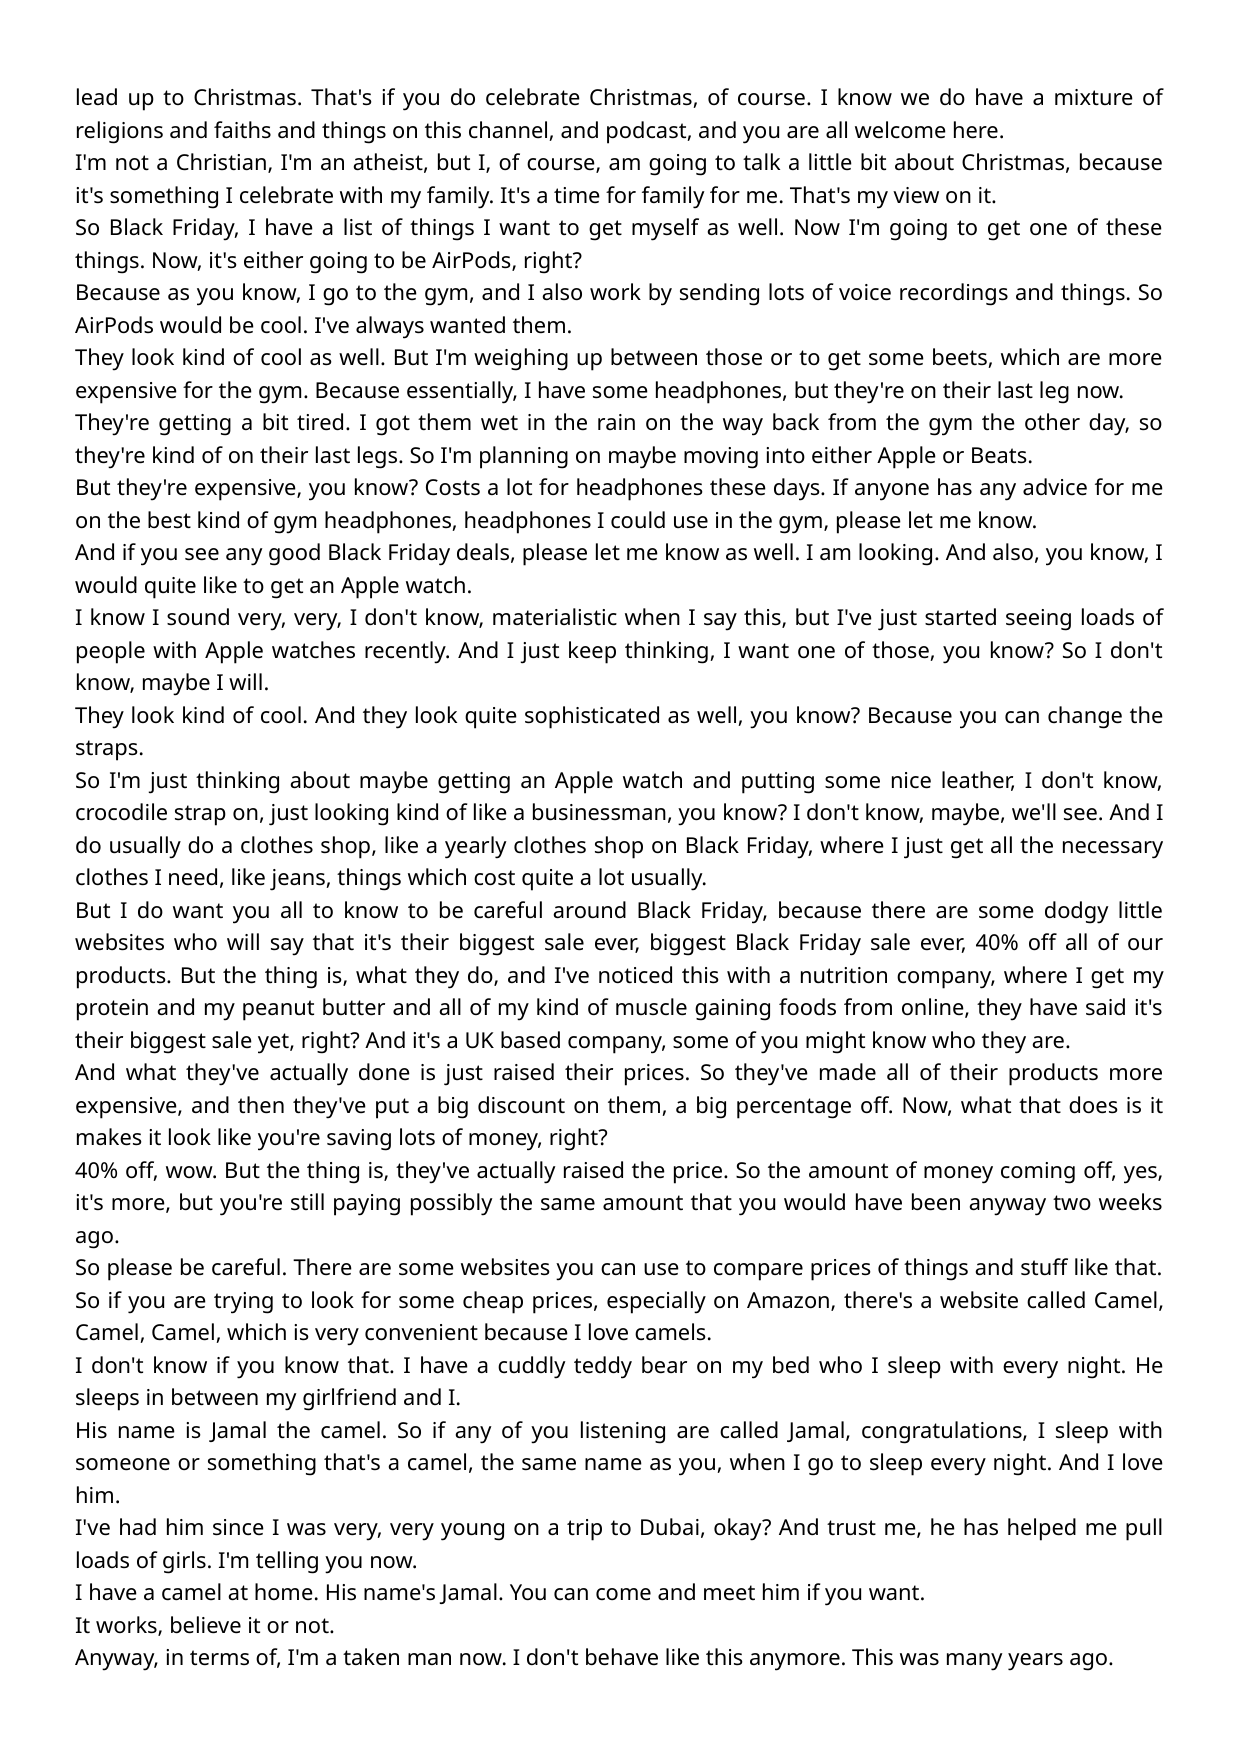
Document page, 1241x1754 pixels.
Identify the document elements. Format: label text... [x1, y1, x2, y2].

text They're getting a bit tired. I got them wet in the rain on the way back from the gym the other day, so they're kind of on their last legs. So I'm planning on maybe moving into either Apple or Beats. [75, 406, 1165, 471]
text I'm not a Christian, I'm an atheist, but I, of course, am going to talk a little bit about Christmas, because it's something I celebrate with my family. It's a time for family for me. That's my view on it. [75, 146, 1165, 211]
text But I do want you all to know to be careful around Black Friday, because there are some dodgy little websites who will say that it's their biggest sale ever, biggest Black Friday sale ever, 40% off all of our products. But the thing is, what they do, and I've noticed this with a nutrition company, where I get my protein and my peanut butter and all of my kind of muscle gaining foods from online, they have said it's their biggest sale yet, right? And it's a UK based company, some of you might know who they are. [75, 893, 1165, 1056]
text Because as you know, I go to the gym, and I also work by sending lots of voice recordings and things. So AirPods would be cool. I've always wanted them. [75, 276, 1165, 341]
text So Black Friday, I have a list of things I want to get myself as well. Now I'm going to get one of these things. Now, it's either going to be AirPods, right? [75, 211, 1165, 276]
text I've had him since I was very, very young on a trip to Dubai, okay? And trust me, he has helped me pull loads of girls. I'm telling you now. [75, 1511, 1165, 1576]
text It works, believe it or not. [75, 1608, 1165, 1641]
text I don't know if you know that. I have a cuddly teddy bear on my bed who I sleep with every night. He sleeps in between my girlfriend and I. [75, 1348, 1165, 1413]
text They look kind of cool. And they look quite sophisticated as well, you know? Because you can change the straps. [75, 698, 1165, 763]
text And if you see any good Black Friday deals, please let me know as well. I am looking. And also, you know, I would quite like to get an Apple watch. [75, 536, 1165, 601]
text So I'm just thinking about maybe getting an Apple watch and putting some nice leather, I don't know, crocodile strap on, just looking kind of like a businessman, you know? I don't know, maybe, we'll see. And I do usually do a clothes shop, like a yearly clothes shop on Black Friday, where I just get all the necessary clothes I need, like jeans, things which cost quite a lot usually. [75, 763, 1165, 893]
text Anyway, in terms of, I'm a taken man now. I don't behave like this anymore. This was many years ago. [75, 1641, 1165, 1673]
text I have a camel at home. His name's Jamal. You can come and meet him if you want. [75, 1576, 1165, 1608]
text I know I sound very, very, I don't know, materialistic when I say this, but I've just started seeing loads of people with Apple watches recently. And I just keep thinking, I want one of those, you know? So I don't know, maybe I will. [75, 601, 1165, 698]
text His name is Jamal the camel. So if any of you listening are called Jamal, congratulations, I sleep with someone or something that's a camel, the same name as you, when I go to sleep every night. And I love him. [75, 1413, 1165, 1511]
text But they're expensive, you know? Costs a lot for headphones these days. If anyone has any advice for me on the best kind of gym headphones, headphones I could use in the gym, please let me know. [75, 471, 1165, 536]
text So please be careful. There are some websites you can use to compare prices of things and stuff like that. So if you are trying to look for some cheap prices, especially on Amazon, there's a website called Camel, Camel, Camel, which is very convenient because I love camels. [75, 1251, 1165, 1348]
text And what they've actually done is just raised their prices. So they've made all of their products more expensive, and then they've put a big discount on them, a big percentage off. Now, what that does is it makes it look like you're saving lots of money, right? [75, 1056, 1165, 1153]
text They look kind of cool as well. But I'm weighing up between those or to get some beets, which are more expensive for the gym. Because essentially, I have some headphones, but they're on their last leg now. [75, 341, 1165, 406]
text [75, 81, 1165, 146]
text 40% off, wow. But the thing is, they've actually raised the price. So the amount of money coming off, yes, it's more, but you're still paying possibly the same amount that you would have been anyway two weeks ago. [75, 1153, 1165, 1251]
